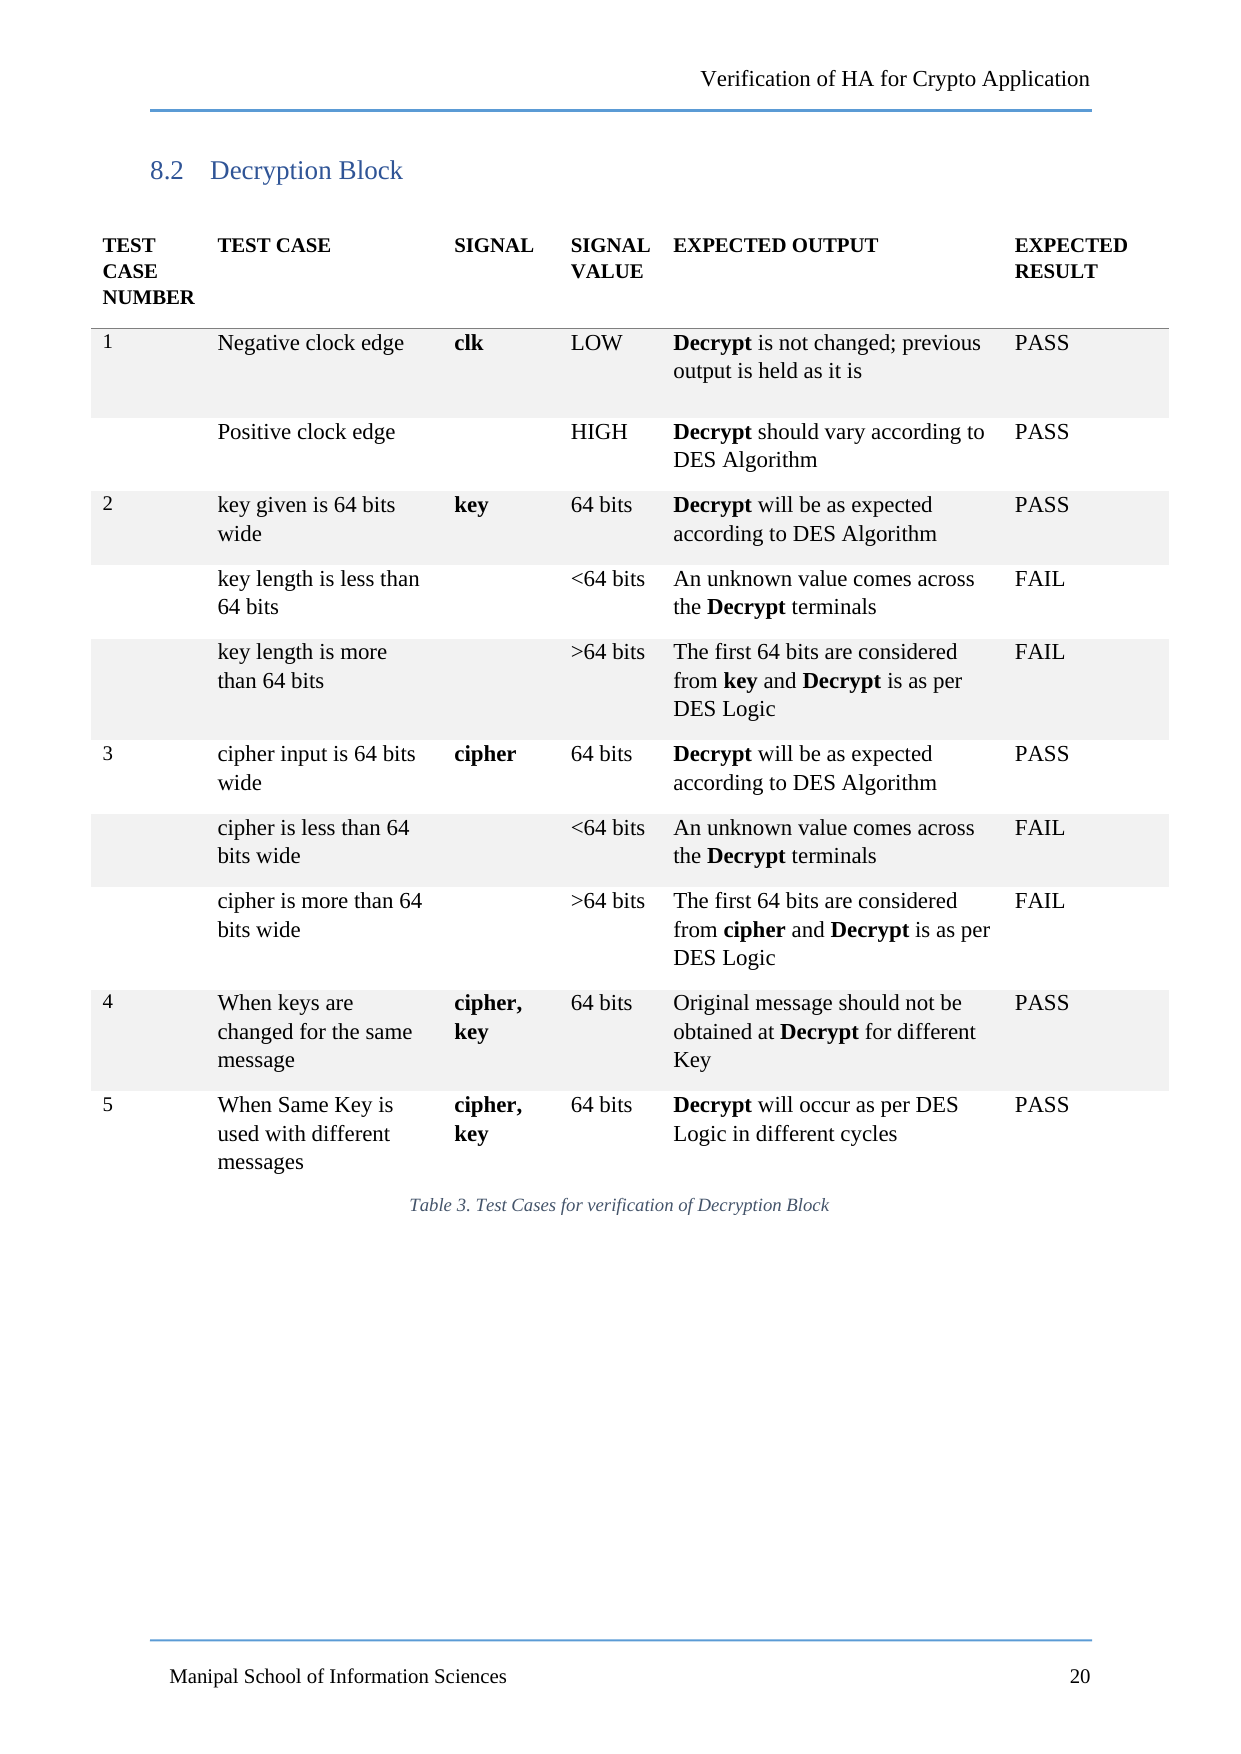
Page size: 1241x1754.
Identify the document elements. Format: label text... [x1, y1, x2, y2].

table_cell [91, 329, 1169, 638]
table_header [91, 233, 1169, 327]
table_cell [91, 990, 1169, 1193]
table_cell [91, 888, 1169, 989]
subtitle Decryption Block [150, 154, 1090, 185]
text Table 3. Test Cases for verification of Decryption Block [150, 1193, 1090, 1215]
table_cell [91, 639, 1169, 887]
